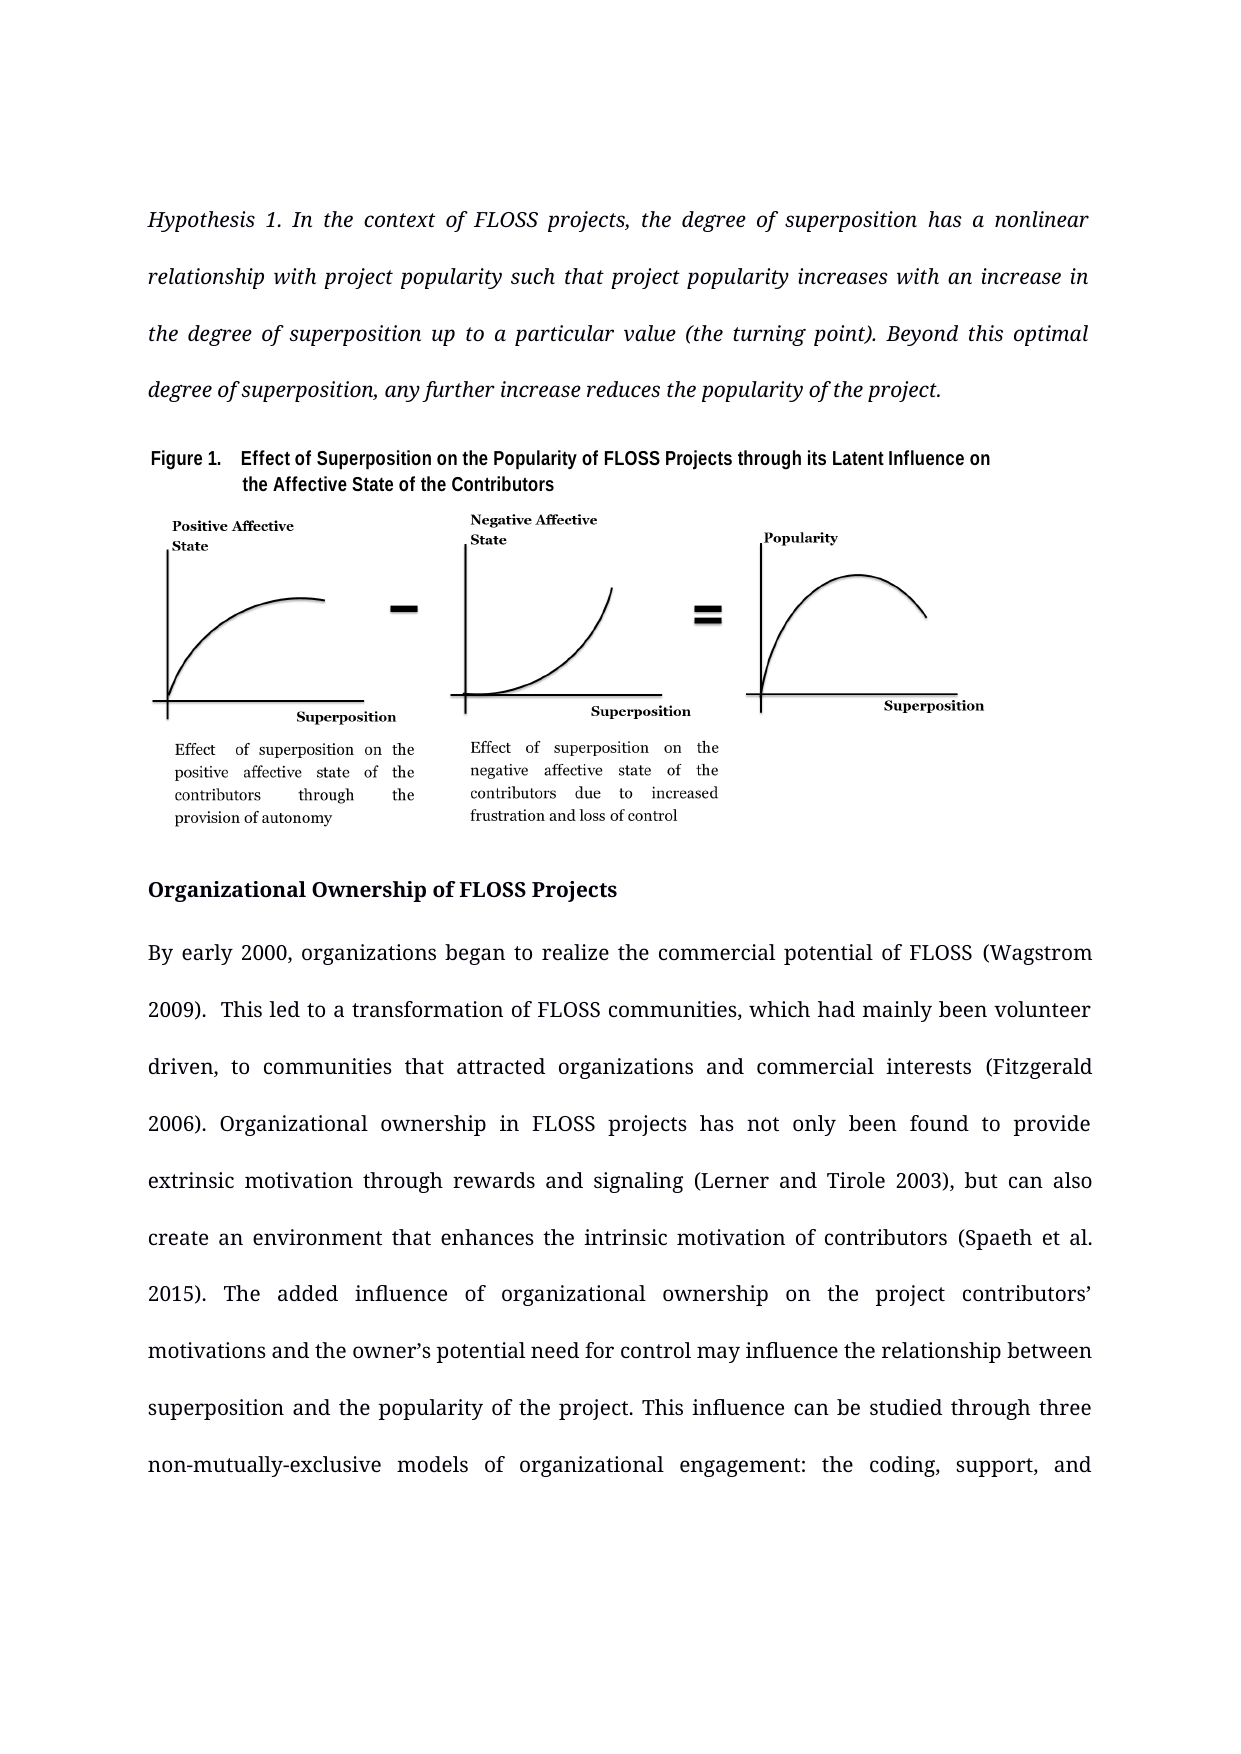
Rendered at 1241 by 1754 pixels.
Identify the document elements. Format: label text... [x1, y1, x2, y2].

text Hypothesis 1. In the context of FLOSS projects, the degree of superposition has a nonlinear relationship with project popularity such that project popularity increases with an increase in the degree of superposition up to a particular value (the turning point). Beyond this optimal degree of superposition, any further increase reduces the popularity of the project. [148, 205, 1093, 404]
subtitle Organizational Ownership of FLOSS Projects [148, 876, 1093, 904]
